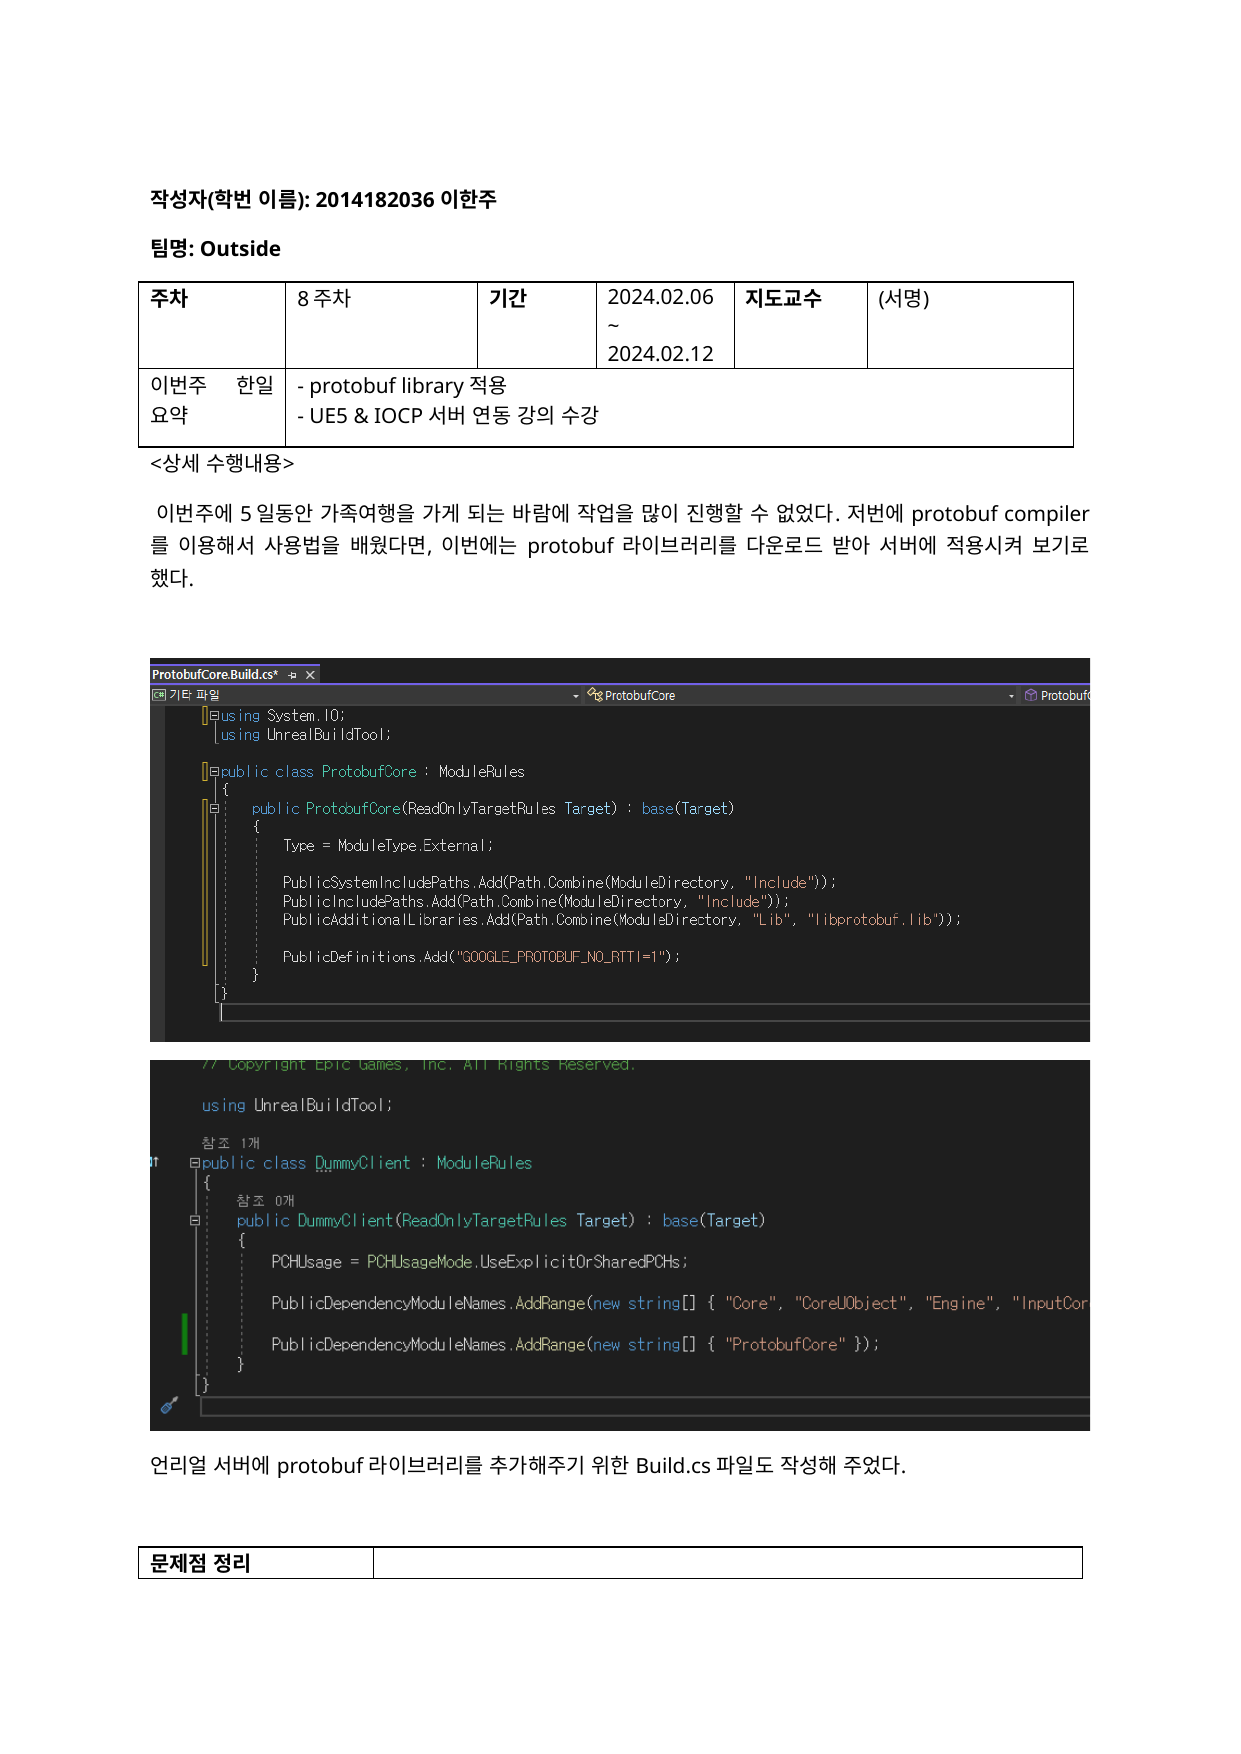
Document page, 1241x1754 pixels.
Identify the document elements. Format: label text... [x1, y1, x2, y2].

table_cell - protobuf library 적용 - UE5 & IOCP 서버 연동 강의 수강 [286, 369, 1073, 446]
text <상세 수행내용> [150, 447, 1090, 478]
table_header 2024.02.06~ 2024.02.12 [597, 283, 734, 368]
table_header [374, 1548, 1082, 1578]
picture [150, 1060, 1091, 1431]
table_header 주차 [139, 283, 285, 368]
text 언리얼 서버에 protobuf 라이브러리를 추가해주기 위한 Build.cs 파일도 작성해 주었다. [150, 1450, 1090, 1480]
picture [150, 658, 1091, 1042]
text 이번주에 5일동안 가족여행을 가게 되는 바람에 작업을 많이 진행할 수 없었다. 저번에 protobuf compiler를 이용해서 사용법을 배웠다면, 이번에는 protobuf 라이브러리를 다운로드 받아 서버에 적용시켜 보기로 했다. [150, 497, 1090, 593]
table_header 문제점 정리 [139, 1548, 373, 1578]
table_cell 이번주 한일 요약 [139, 369, 285, 446]
table_header 8주차 [286, 283, 477, 368]
table_header 기간 [478, 283, 596, 368]
table_header 지도교수 [735, 283, 867, 368]
table_header (서명) [868, 283, 1073, 368]
